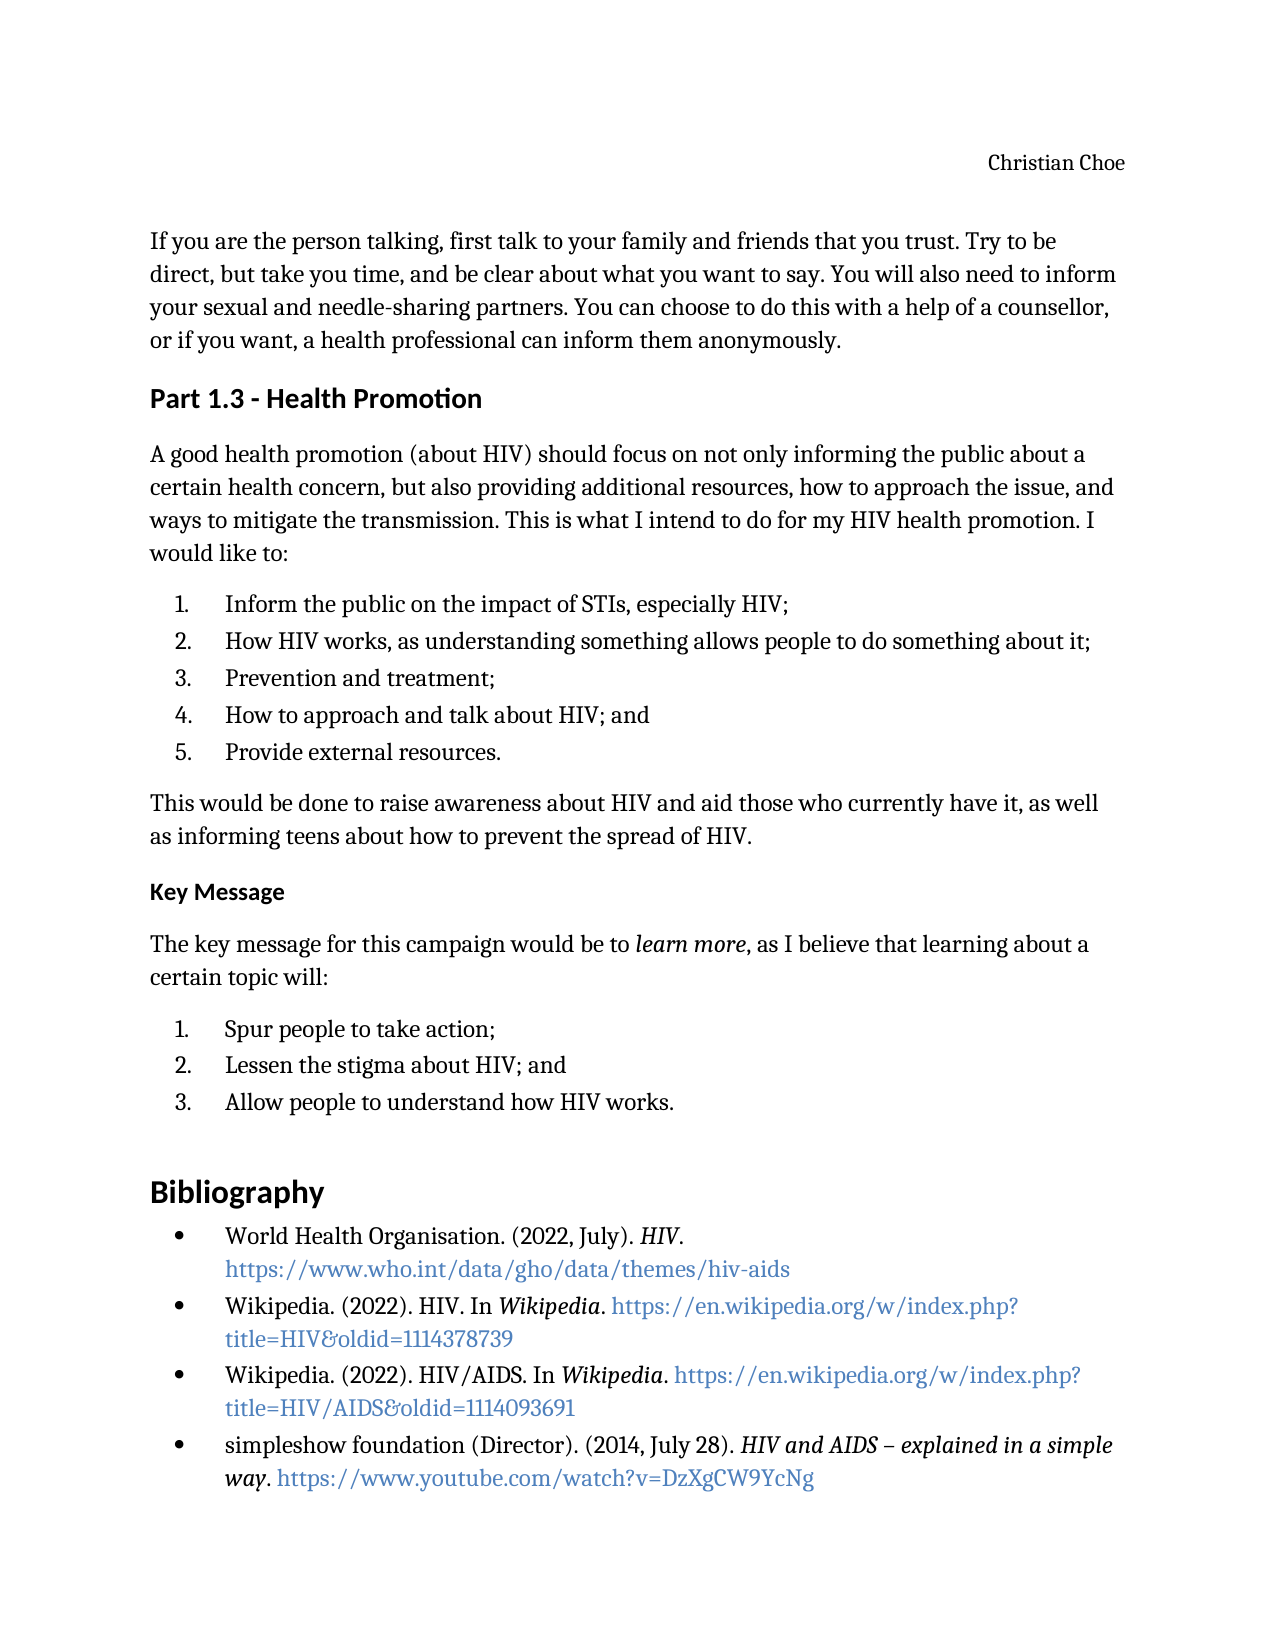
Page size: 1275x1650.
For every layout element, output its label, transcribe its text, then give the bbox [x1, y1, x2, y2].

list simpleshow foundation (Director). (2014, July 28). HIV and AIDS – explained in a simple way. https://www.youtube.com/watch?v=DzXgCW9YcNg [175, 1431, 1125, 1493]
list Provide external resources. [175, 737, 1125, 766]
list Wikipedia. (2022). HIV. In Wikipedia. https://en.wikipedia.org/w/index.php?title=HIV&oldid=1114378739 [175, 1292, 1125, 1353]
text A good health promotion (about HIV) should focus on not only informing the public about a certain health concern, but also providing additional resources, how to approach the issue, and ways to mitigate the transmission. This is what I intend to do for my HIV health promotion. I would like to: [150, 439, 1125, 567]
list Wikipedia. (2022). HIV/AIDS. In Wikipedia. https://en.wikipedia.org/w/index.php?title=HIV/AIDS&oldid=1114093691 [175, 1361, 1125, 1423]
list World Health Organisation. (2022, July). HIV. https://www.who.int/data/gho/data/themes/hiv-aids [175, 1222, 1125, 1283]
text If you are the person talking, first talk to your family and friends that you trust. Try to be direct, but take you time, and be clear about what you want to say. You will also need to inform your sexual and needle-sharing partners. You can choose to do this with a help of a counsellor, or if you want, a health professional can inform them anonymously. [150, 227, 1125, 355]
list How to approach and talk about HIV; and [175, 701, 1125, 729]
list How HIV works, as understanding something allows people to do something about it; [175, 627, 1125, 656]
text This would be done to raise awareness about HIV and aid those who currently have it, as well as informing teens about how to prevent the spread of HIV. [150, 789, 1125, 851]
list Lessen the stigma about HIV; and [175, 1051, 1125, 1080]
subtitle Key Message [150, 876, 1125, 907]
subtitle Bibliography [150, 1171, 1125, 1212]
text The key message for this campaign would be to learn more, as I believe that learning about a certain topic will: [150, 930, 1125, 992]
subtitle Part 1.3 - Health Promotion [150, 380, 1125, 416]
list Allow people to understand how HIV works. [175, 1088, 1125, 1117]
list Spur people to take action; [175, 1015, 1125, 1043]
list Inform the public on the impact of STIs, especially HIV; [175, 590, 1125, 619]
list Prevention and treatment; [175, 664, 1125, 693]
